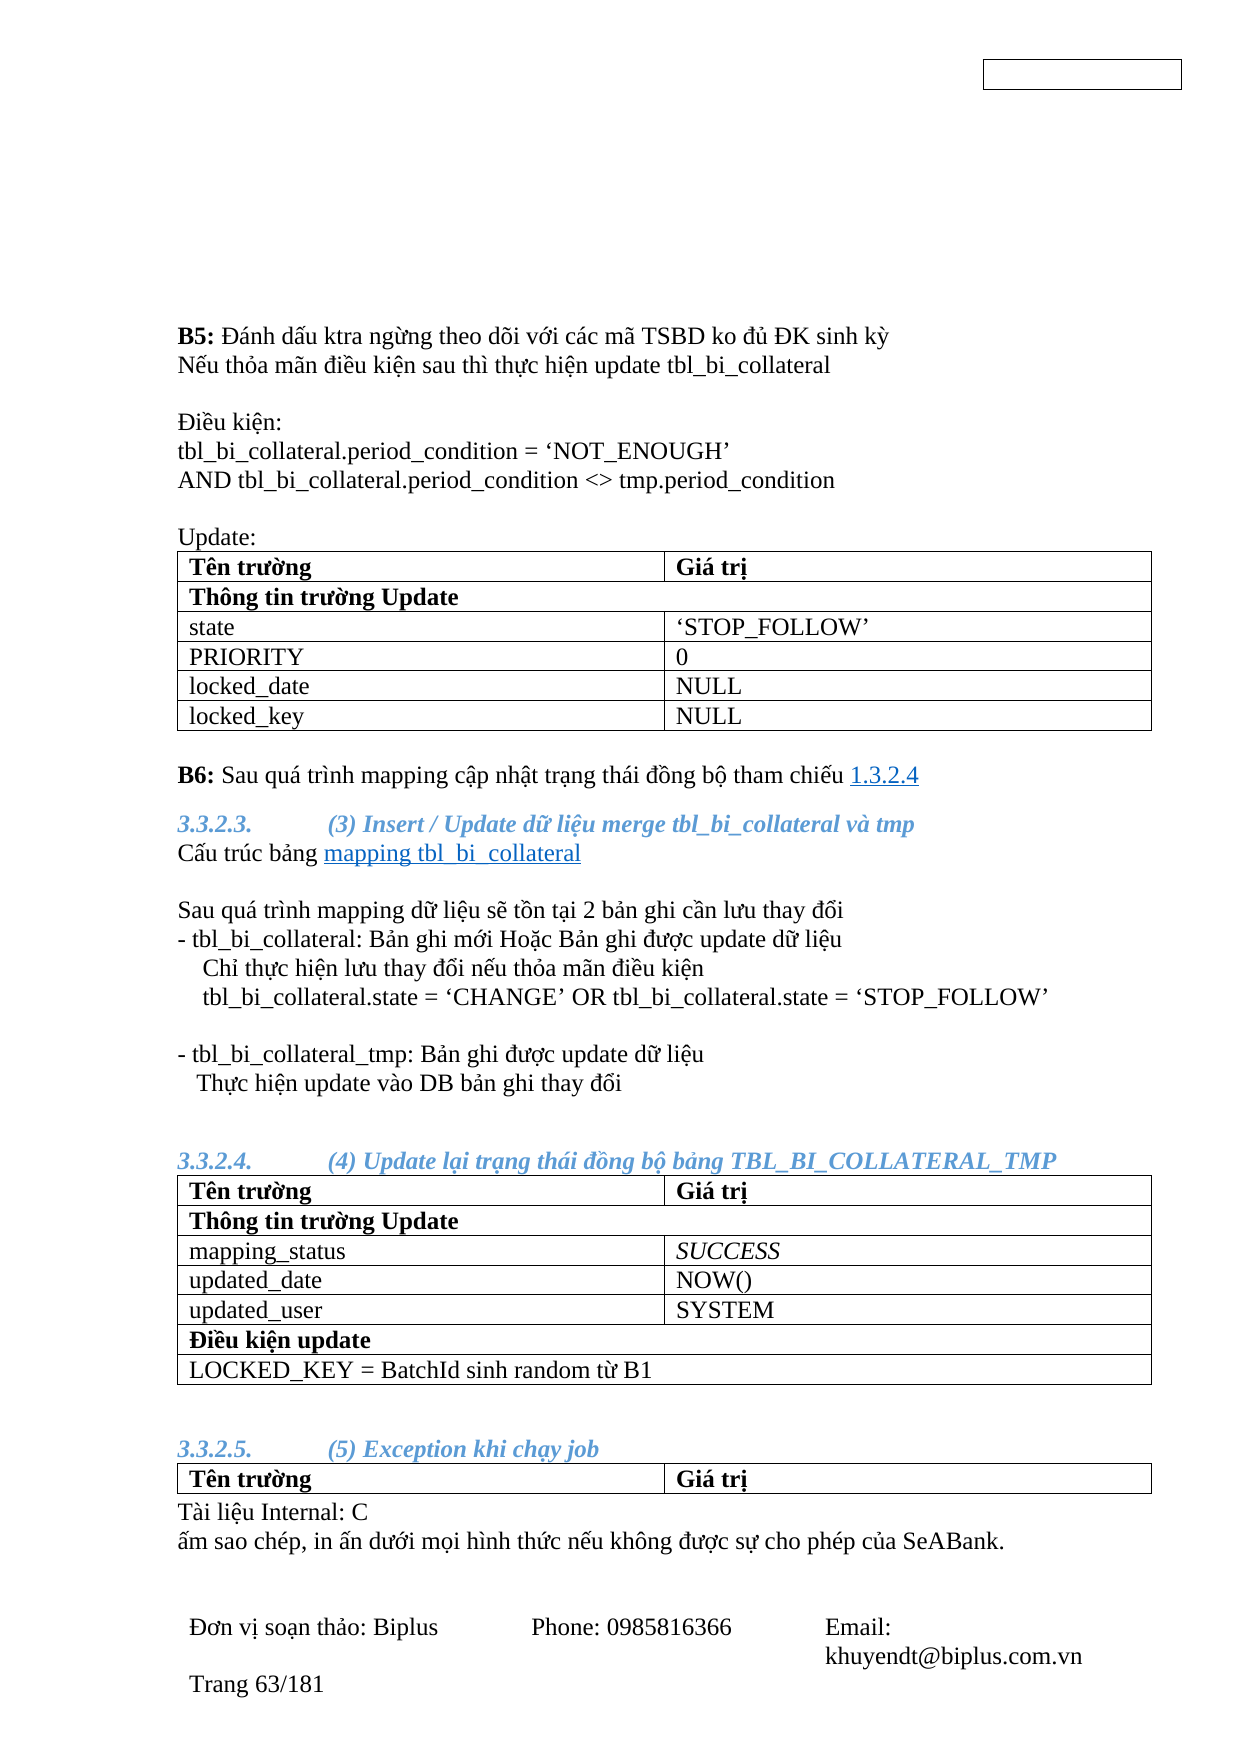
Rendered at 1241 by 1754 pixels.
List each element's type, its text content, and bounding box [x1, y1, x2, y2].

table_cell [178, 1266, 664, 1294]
text B6: Sau quá trình mapping cập nhật trạng thái đồng bộ tham chiếu 1.3.2.4 [177, 760, 1152, 788]
text Update: [177, 522, 1152, 551]
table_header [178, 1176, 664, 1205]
text B5: Đánh dấu ktra ngừng theo dõi với các mã TSBD ko đủ ĐK sinh kỳ [177, 321, 1152, 350]
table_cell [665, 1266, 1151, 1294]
text tbl_bi_collateral.state = ‘CHANGE’ OR tbl_bi_collateral.state = ‘STOP_FOLLOW’ [177, 982, 1152, 1011]
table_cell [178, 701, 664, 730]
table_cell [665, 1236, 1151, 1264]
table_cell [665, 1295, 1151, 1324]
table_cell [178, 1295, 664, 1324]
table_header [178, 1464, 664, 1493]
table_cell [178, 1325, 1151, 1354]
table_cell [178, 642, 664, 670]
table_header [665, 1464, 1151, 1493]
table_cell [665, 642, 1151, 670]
subtitle (3) Insert / Update dữ liệu merge tbl_bi_collateral và tmp [177, 809, 1152, 838]
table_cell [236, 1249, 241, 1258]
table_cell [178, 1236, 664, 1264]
text - tbl_bi_collateral: Bản ghi mới Hoặc Bản ghi được update dữ liệu [177, 924, 1152, 953]
text tbl_bi_collateral.period_condition = ‘NOT_ENOUGH’ [177, 436, 1152, 465]
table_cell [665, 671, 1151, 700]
text - tbl_bi_collateral_tmp: Bản ghi được update dữ liệu [177, 1039, 1152, 1068]
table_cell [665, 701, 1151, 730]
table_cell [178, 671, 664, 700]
subtitle (4) Update lại trạng thái đồng bộ bảng TBL_BI_COLLATERAL_TMP [177, 1146, 1152, 1175]
text Thực hiện update vào DB bản ghi thay đổi [177, 1068, 1152, 1097]
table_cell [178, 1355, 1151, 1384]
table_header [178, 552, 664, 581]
text Sau quá trình mapping dữ liệu sẽ tồn tại 2 bản ghi cần lưu thay đổi [177, 867, 1152, 924]
text Chỉ thực hiện lưu thay đổi nếu thỏa mãn điều kiện [177, 953, 1152, 982]
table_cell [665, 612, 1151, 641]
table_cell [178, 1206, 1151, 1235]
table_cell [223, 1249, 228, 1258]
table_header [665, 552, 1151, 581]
text Điều kiện: [177, 407, 1152, 436]
text Cấu trúc bảng mapping tbl_bi_collateral [177, 838, 1152, 867]
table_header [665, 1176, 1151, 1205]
text AND tbl_bi_collateral.period_condition <> tmp.period_condition [177, 465, 1152, 494]
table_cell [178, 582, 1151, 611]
text Nếu thỏa mãn điều kiện sau thì thực hiện update tbl_bi_collateral [177, 350, 1152, 379]
subtitle (5) Exception khi chạy job [177, 1434, 1152, 1463]
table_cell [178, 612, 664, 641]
